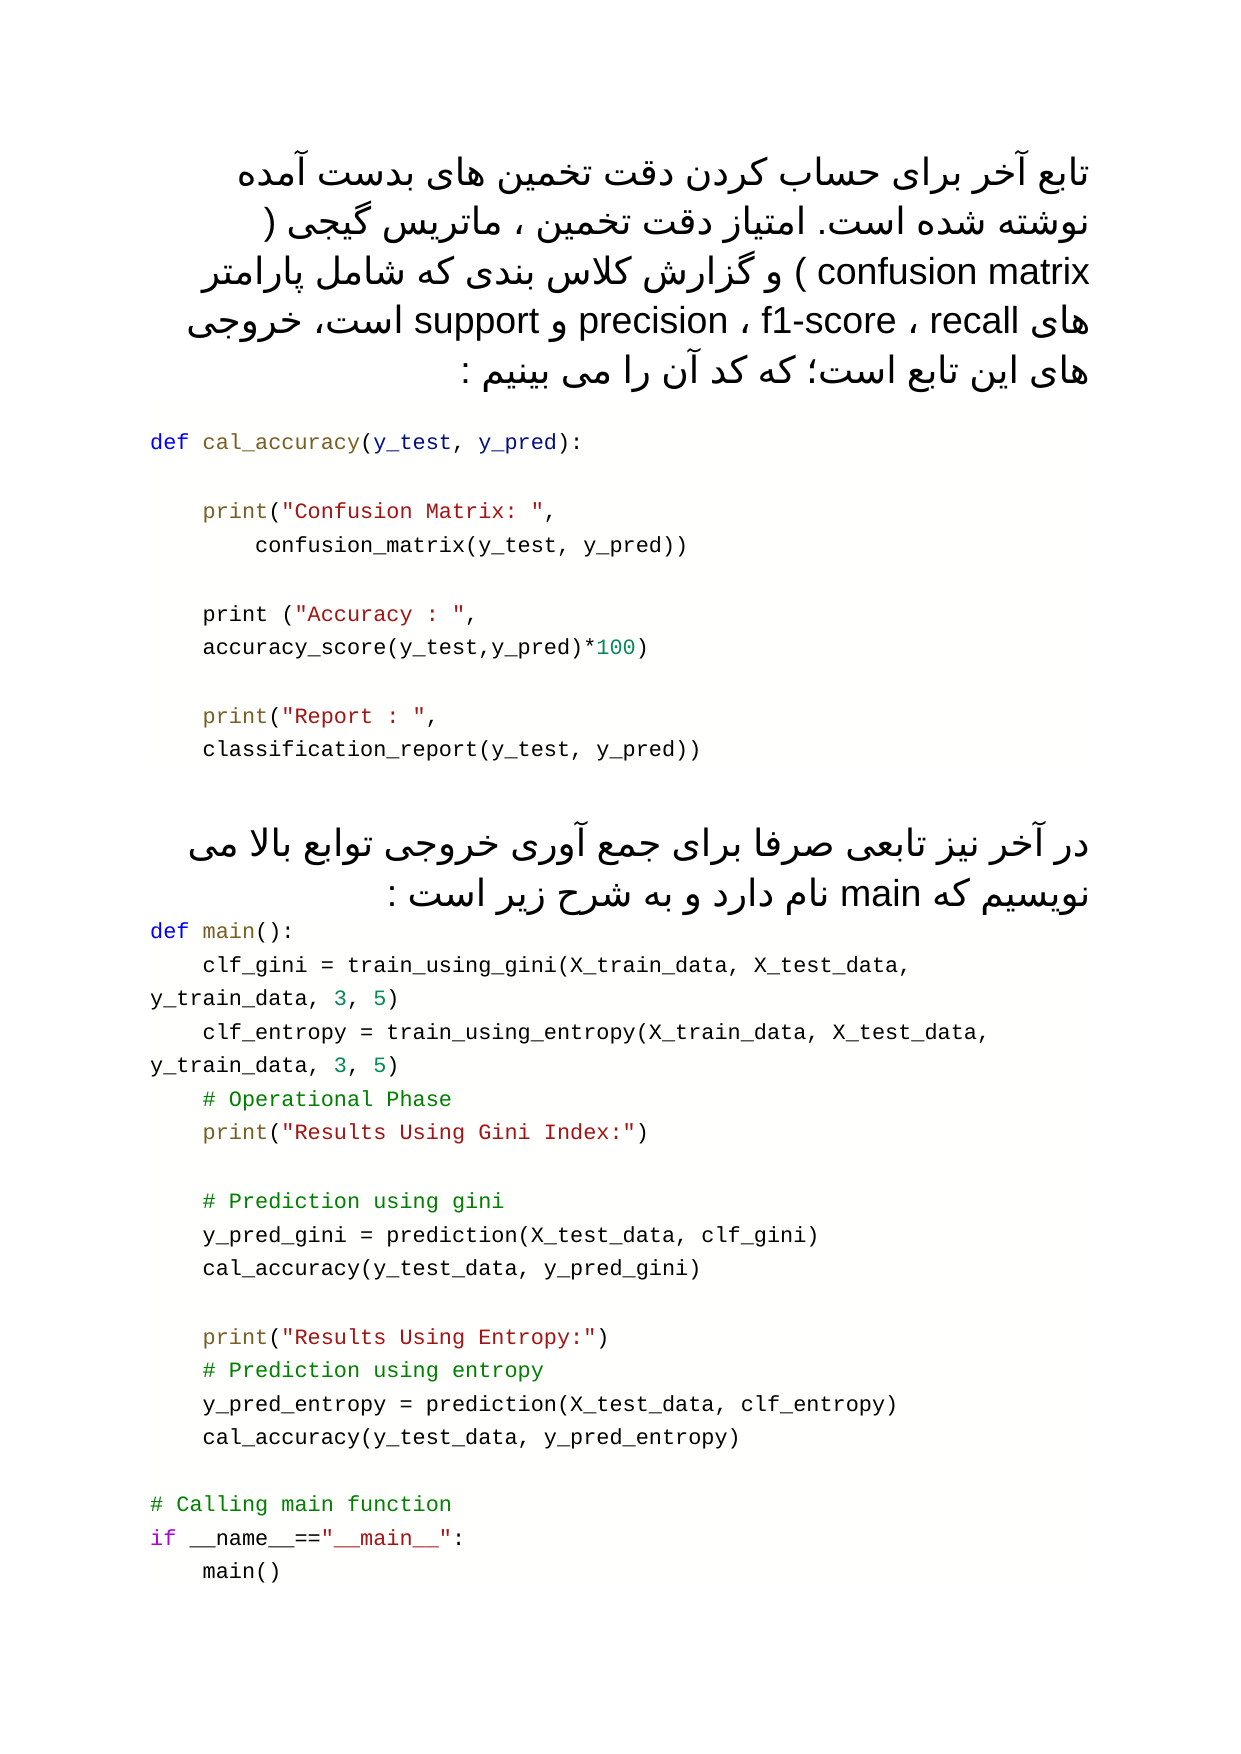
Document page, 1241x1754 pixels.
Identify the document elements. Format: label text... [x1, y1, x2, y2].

text cal_accuracy(y_test_data, y_pred_gini) [150, 1257, 1090, 1282]
text y_pred_entropy = prediction(X_test_data, clf_entropy) [150, 1393, 1090, 1418]
text def main(): [150, 921, 1090, 946]
text accuracy_score(y_test,y_pred)*100) [150, 636, 1090, 661]
text print("Confusion Matrix: ", [150, 500, 1090, 525]
text cal_accuracy(y_test_data, y_pred_entropy) [150, 1426, 1090, 1451]
text main() [150, 1560, 1090, 1585]
text confusion_matrix(y_test, y_pred)) [150, 534, 1090, 558]
text classification_report(y_test, y_pred)) [150, 738, 1090, 763]
text تابع آخر برای حساب کردن دقت تخمین های بدست آمده نوشته شده است. امتیاز دقت تخمین ، ماتریس گیجی ( confusion matrix ) و گزارش کلاس بندی که شامل پارامتر های precision ، f1-score ، recall و support است، خروجی های این تابع است؛ که کد آن را می بینیم : [150, 150, 1090, 391]
text clf_entropy = train_using_entropy(X_train_data, X_test_data, y_train_data, 3, 5) [150, 1021, 1090, 1079]
text if __name__=="__main__": [150, 1527, 1090, 1552]
text print("Results Using Entropy:") [150, 1326, 1090, 1351]
text def cal_accuracy(y_test, y_pred): [150, 431, 1090, 456]
text # Prediction using gini [150, 1190, 1090, 1215]
text print("Report : ", [150, 705, 1090, 730]
text در آخر نیز تابعی صرفا برای جمع آوری خروجی توابع بالا می نویسیم که main نام دارد و به شرح زیر است : [150, 822, 1090, 914]
text print ("Accuracy : ", [150, 603, 1090, 627]
text clf_gini = train_using_gini(X_train_data, X_test_data, y_train_data, 3, 5) [150, 954, 1090, 1012]
text y_pred_gini = prediction(X_test_data, clf_gini) [150, 1224, 1090, 1248]
text # Calling main function [150, 1493, 1090, 1518]
text print("Results Using Gini Index:") [150, 1121, 1090, 1146]
text # Operational Phase [150, 1088, 1090, 1113]
text # Prediction using entropy [150, 1359, 1090, 1384]
